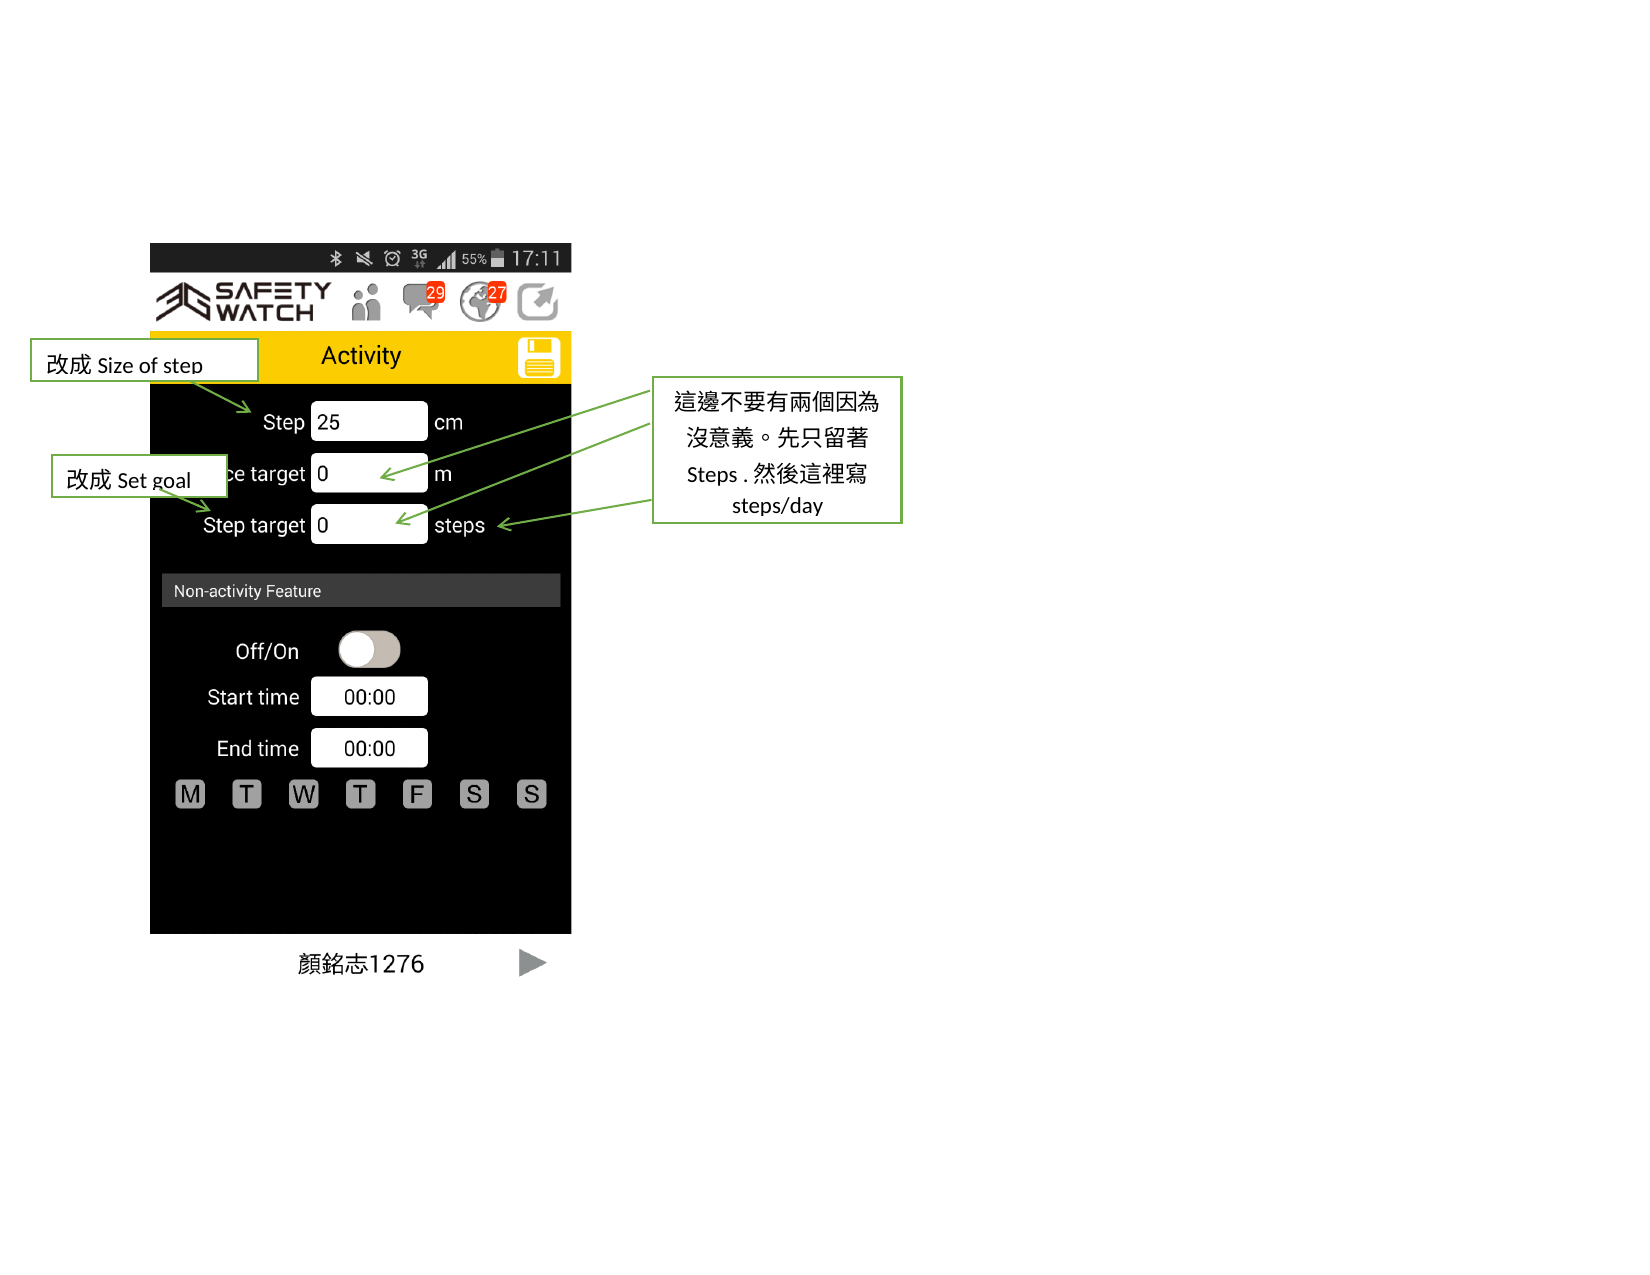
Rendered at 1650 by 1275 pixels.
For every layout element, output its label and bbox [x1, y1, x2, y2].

picture [150, 243, 572, 992]
